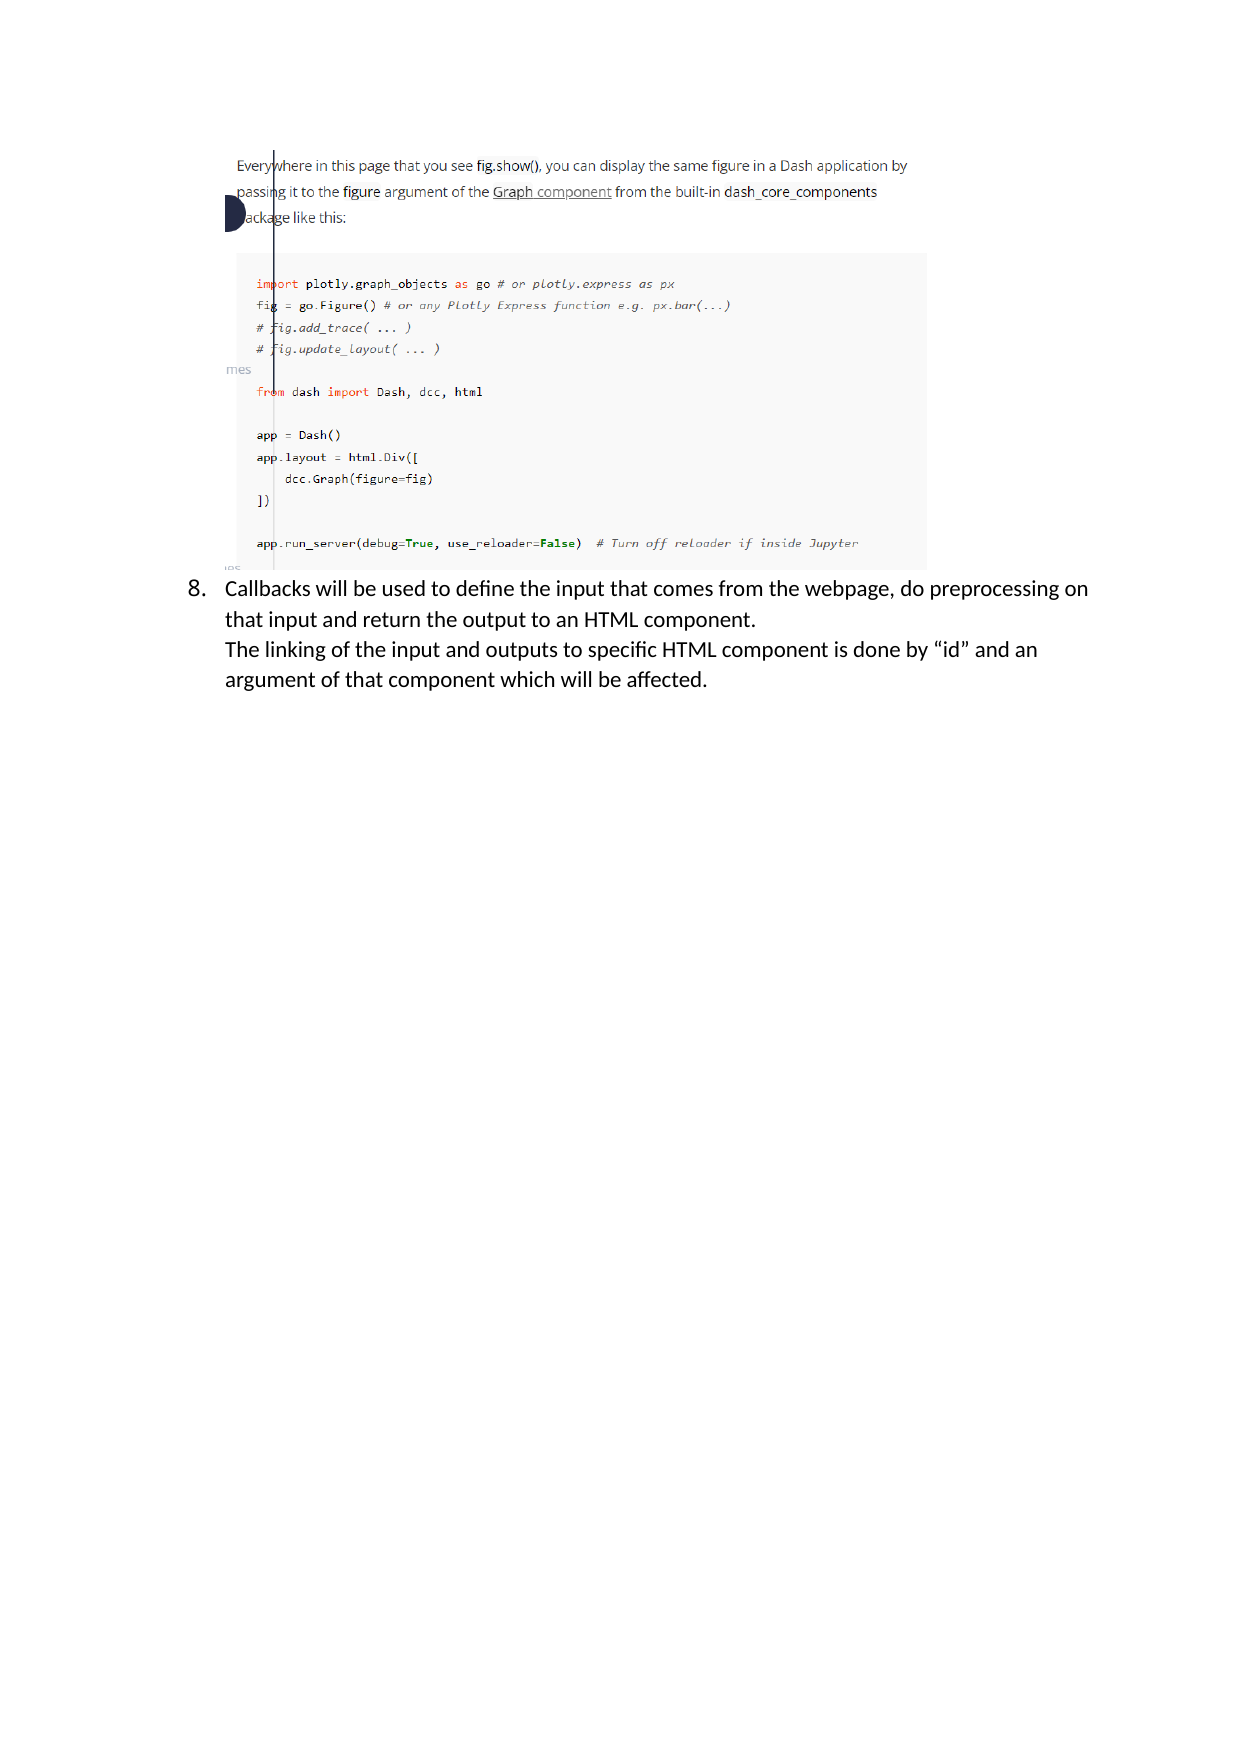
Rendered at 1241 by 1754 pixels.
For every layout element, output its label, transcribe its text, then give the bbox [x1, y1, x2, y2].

list Callbacks will be used to define the input that comes from the webpage, do preprocessing on that input and return the output to an HTML component. [187, 571, 1090, 633]
picture [225, 150, 938, 570]
list The linking of the input and outputs to specific HTML component is done by “id” and an argument of that component which will be affected. [225, 635, 1090, 693]
